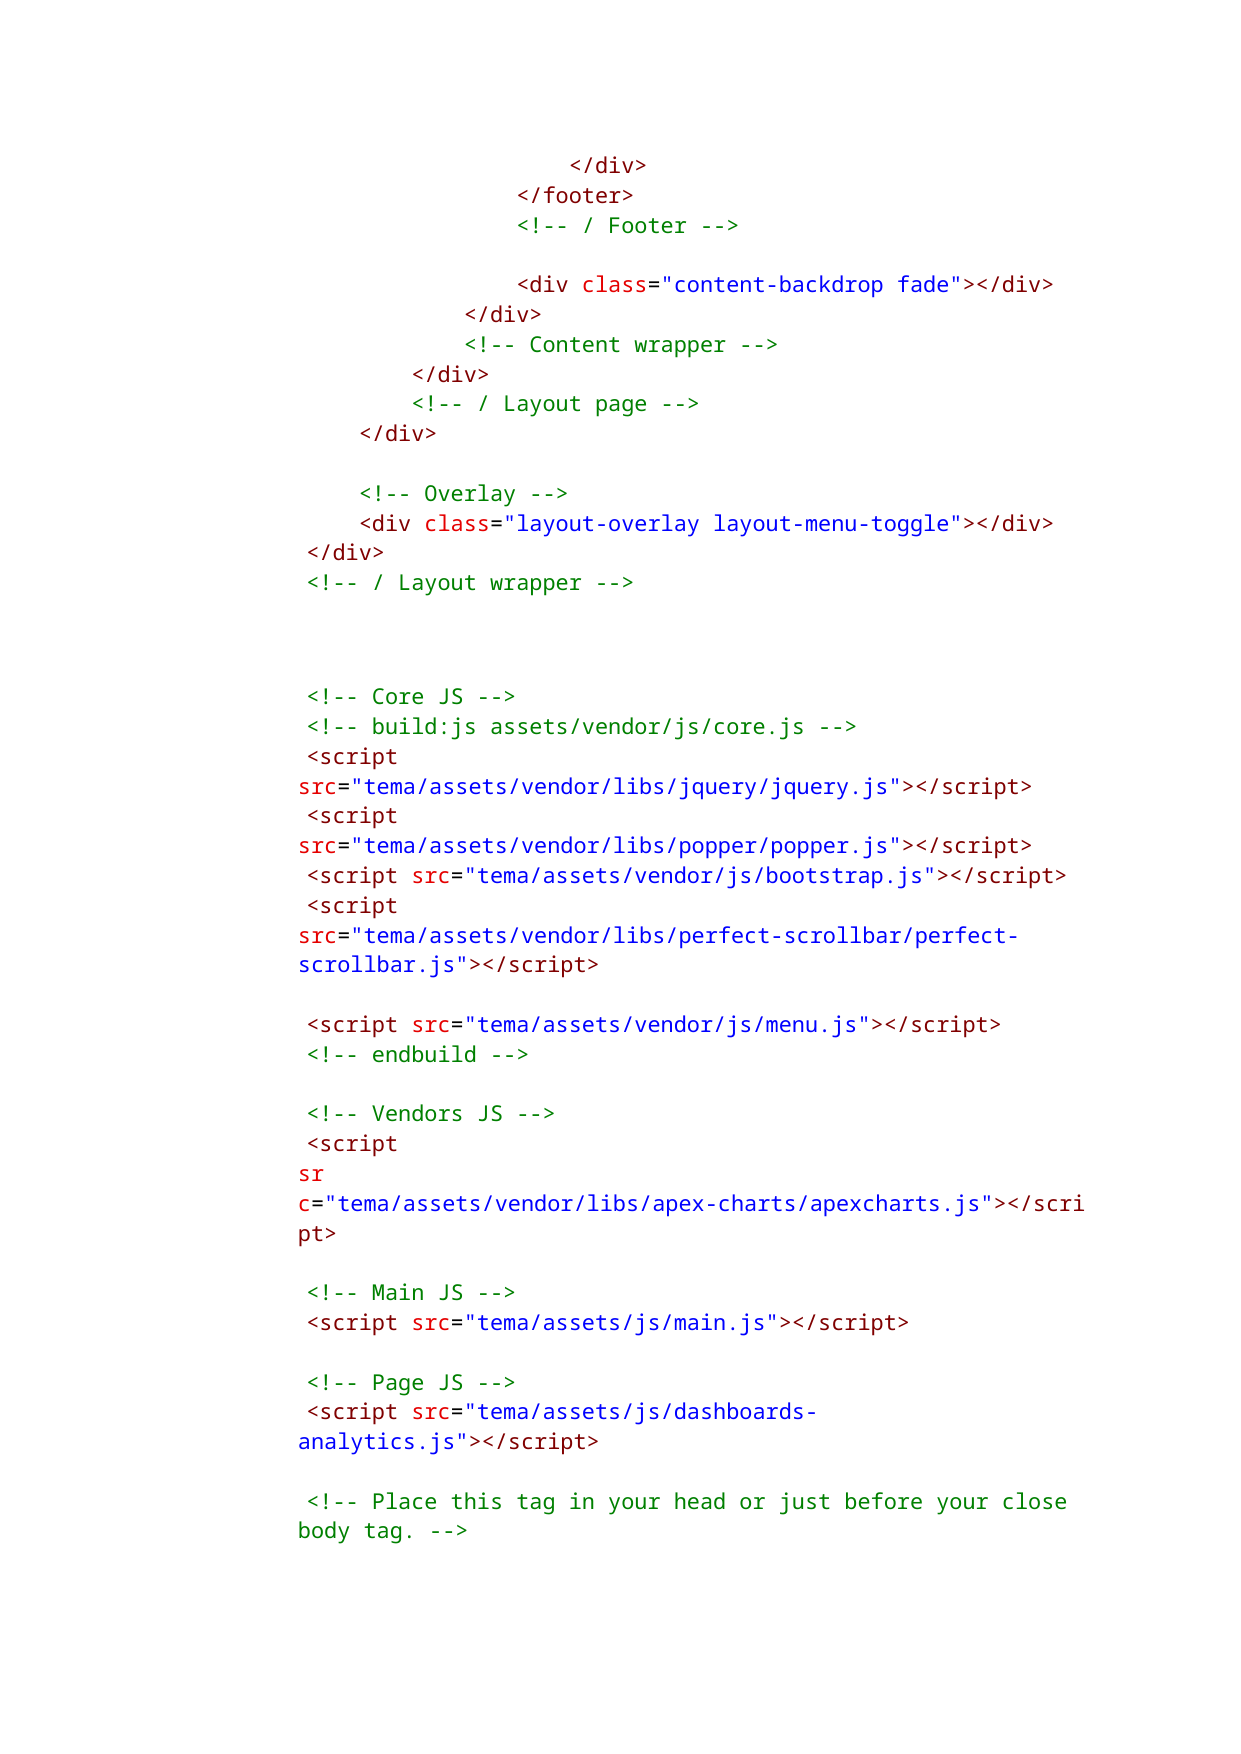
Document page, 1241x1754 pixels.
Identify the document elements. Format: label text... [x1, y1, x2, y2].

text <!-- Core JS --> [253, 681, 1090, 711]
text </div> [253, 537, 1090, 567]
text <div class="layout-overlay layout-menu-toggle"></div> [253, 507, 1090, 537]
text <script src="tema/assets/vendor/libs/popper/popper.js"></script> [253, 801, 1090, 860]
text </div> [253, 418, 1090, 448]
text <!-- endbuild --> [253, 1039, 1090, 1069]
text <!-- Place this tag in your head or just before your close body tag. --> [253, 1486, 1090, 1545]
text <!-- Vendors JS --> [253, 1098, 1090, 1128]
text <div class="content-backdrop fade"></div> [253, 269, 1090, 299]
text </div> [253, 358, 1090, 388]
text </footer> [253, 180, 1090, 209]
text <script src="tema/assets/vendor/libs/jquery/jquery.js"></script> [253, 741, 1090, 801]
text <!-- Content wrapper --> [253, 329, 1090, 358]
text <script src="tema/assets/vendor/libs/apex-charts/apexcharts.js"></script> [253, 1128, 1090, 1247]
text <!-- / Layout wrapper --> [253, 567, 1090, 597]
text <!-- / Layout page --> [253, 388, 1090, 418]
text </div> [253, 299, 1090, 329]
text <!-- / Footer --> [253, 209, 1090, 239]
text <script src="tema/assets/vendor/libs/perfect-scrollbar/perfect-scrollbar.js"></script> [253, 890, 1090, 979]
text <script src="tema/assets/vendor/js/menu.js"></script> [253, 1009, 1090, 1039]
text <!-- Page JS --> [253, 1367, 1090, 1396]
text <!-- build:js assets/vendor/js/core.js --> [253, 711, 1090, 741]
text <script src="tema/assets/js/main.js"></script> [253, 1307, 1090, 1337]
text <!-- Main JS --> [253, 1277, 1090, 1307]
text </div> [253, 150, 1090, 180]
text <script src="tema/assets/vendor/js/bootstrap.js"></script> [253, 860, 1090, 890]
text <!-- Overlay --> [253, 478, 1090, 507]
text <script src="tema/assets/js/dashboards-analytics.js"></script> [253, 1396, 1090, 1456]
